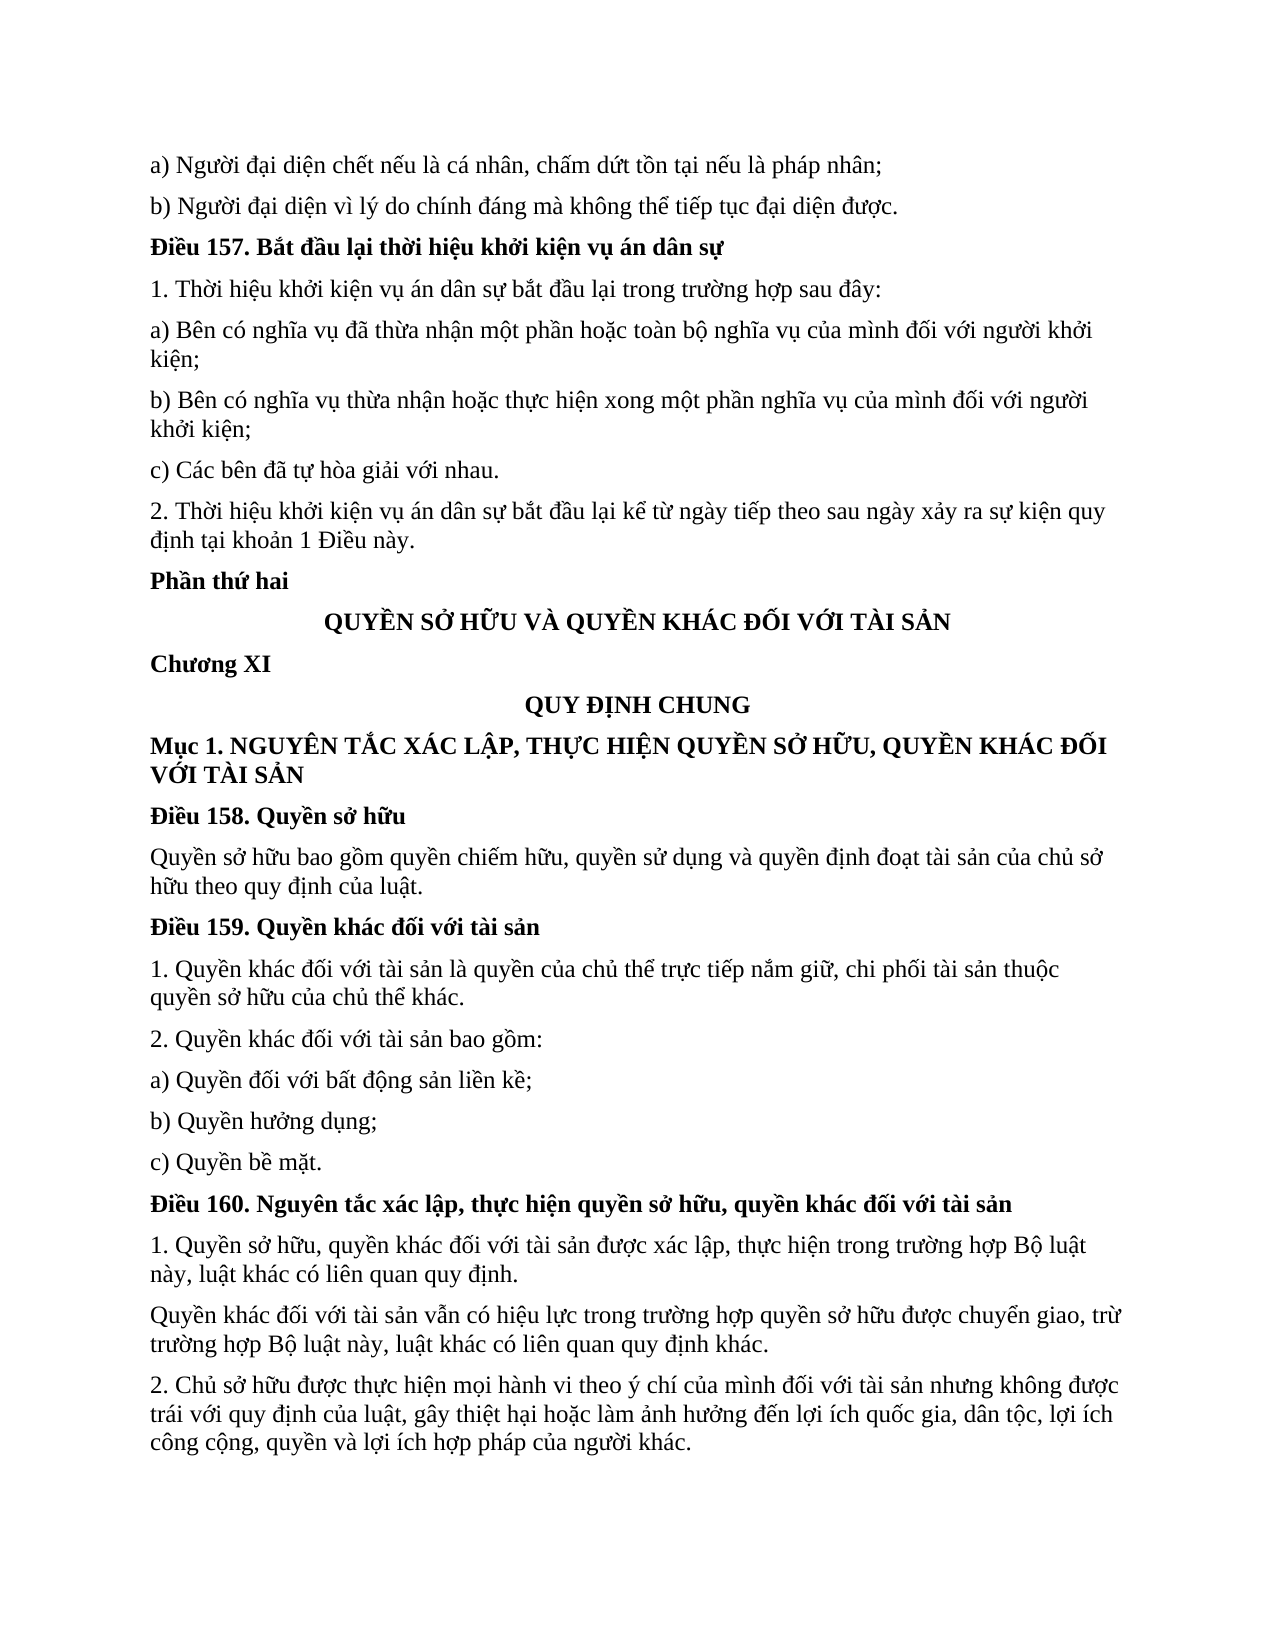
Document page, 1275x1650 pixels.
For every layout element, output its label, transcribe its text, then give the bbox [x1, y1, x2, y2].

text 2. Thời hiệu khởi kiện vụ án dân sự bắt đầu lại kể từ ngày tiếp theo sau ngày xảy ra sự kiện quy định tại khoản 1 Điều này. [150, 496, 1125, 554]
text a) Người đại diện chết nếu là cá nhân, chấm dứt tồn tại nếu là pháp nhân; [150, 150, 1125, 179]
text 2. Quyền khác đối với tài sản bao gồm: [150, 1024, 1125, 1052]
text Quyền khác đối với tài sản vẫn có hiệu lực trong trường hợp quyền sở hữu được chuyển giao, trừ trường hợp Bộ luật này, luật khác có liên quan quy định khác. [150, 1300, 1125, 1357]
text Điều 157. Bắt đầu lại thời hiệu khởi kiện vụ án dân sự [150, 232, 1125, 261]
text Điều 159. Quyền khác đối với tài sản [150, 912, 1125, 941]
text QUY ĐỊNH CHUNG [150, 690, 1125, 719]
text c) Các bên đã tự hòa giải với nhau. [150, 455, 1125, 484]
text 1. Thời hiệu khởi kiện vụ án dân sự bắt đầu lại trong trường hợp sau đây: [150, 274, 1125, 302]
text Chương XI [150, 649, 1125, 677]
text Quyền sở hữu bao gồm quyền chiếm hữu, quyền sử dụng và quyền định đoạt tài sản của chủ sở hữu theo quy định của luật. [150, 842, 1125, 900]
text c) Quyền bề mặt. [150, 1147, 1125, 1176]
text 1. Quyền sở hữu, quyền khác đối với tài sản được xác lập, thực hiện trong trường hợp Bộ luật này, luật khác có liên quan quy định. [150, 1230, 1125, 1287]
text Phần thứ hai [150, 566, 1125, 595]
text Điều 158. Quyền sở hữu [150, 801, 1125, 830]
text Điều 160. Nguyên tắc xác lập, thực hiện quyền sở hữu, quyền khác đối với tài sản [150, 1189, 1125, 1217]
text 1. Quyền khác đối với tài sản là quyền của chủ thể trực tiếp nắm giữ, chi phối tài sản thuộc quyền sở hữu của chủ thể khác. [150, 954, 1125, 1011]
text Mục 1. NGUYÊN TẮC XÁC LẬP, THỰC HIỆN QUYỀN SỞ HỮU, QUYỀN KHÁC ĐỐI VỚI TÀI SẢN [150, 731, 1125, 789]
text a) Bên có nghĩa vụ đã thừa nhận một phần hoặc toàn bộ nghĩa vụ của mình đối với người khởi kiện; [150, 315, 1125, 372]
text b) Người đại diện vì lý do chính đáng mà không thể tiếp tục đại diện được. [150, 191, 1125, 220]
text QUYỀN SỞ HỮU VÀ QUYỀN KHÁC ĐỐI VỚI TÀI SẢN [150, 607, 1125, 636]
text b) Quyền hưởng dụng; [150, 1106, 1125, 1135]
text a) Quyền đối với bất động sản liền kề; [150, 1065, 1125, 1094]
text b) Bên có nghĩa vụ thừa nhận hoặc thực hiện xong một phần nghĩa vụ của mình đối với người khởi kiện; [150, 385, 1125, 442]
text 2. Chủ sở hữu được thực hiện mọi hành vi theo ý chí của mình đối với tài sản nhưng không được trái với quy định của luật, gây thiệt hại hoặc làm ảnh hưởng đến lợi ích quốc gia, dân tộc, lợi ích công cộng, quyền và lợi ích hợp pháp của người khác. [150, 1370, 1125, 1456]
